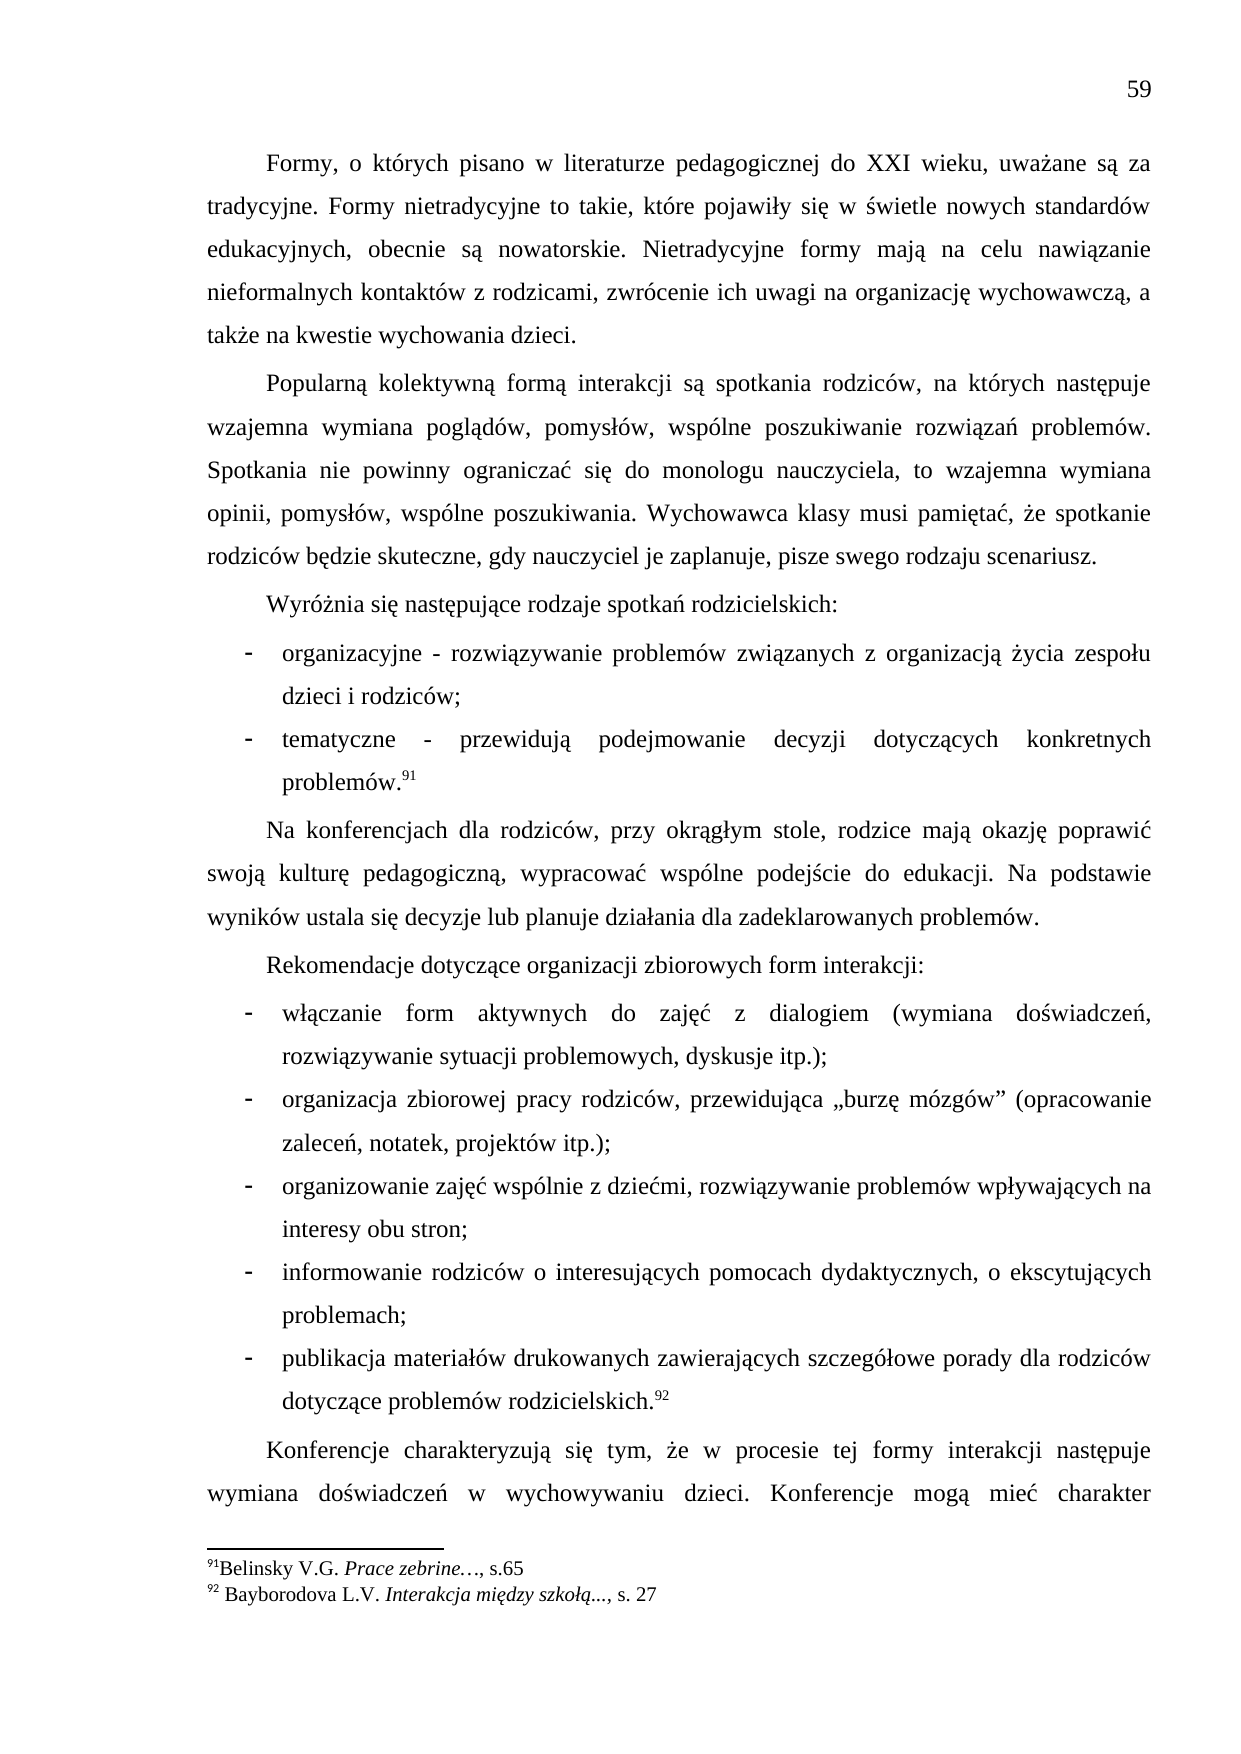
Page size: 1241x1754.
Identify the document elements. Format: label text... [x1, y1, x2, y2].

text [207, 1435, 1152, 1507]
text Wyróżnia się następujące rodzaje spotkań rodzicielskich: [207, 589, 1152, 618]
list organizacyjne - rozwiązywanie problemów związanych z organizacją życia zespołu dzieci i rodziców; [244, 638, 1152, 709]
list włączanie form aktywnych do zajęć z dialogiem (wymiana doświadczeń, rozwiązywanie sytuacji problemowych, dyskusje itp.); [244, 998, 1152, 1070]
list organizowanie zajęć wspólnie z dziećmi, rozwiązywanie problemów wpływających na interesy obu stron; [244, 1171, 1152, 1243]
text Na konferencjach dla rodziców, przy okrągłym stole, rodzice mają okazję poprawić swoją kulturę pedagogiczną, wypracować wspólne podejście do edukacji. Na podstawie wyników ustala się decyzje lub planuje działania dla zadeklarowanych problemów. [207, 815, 1152, 930]
list publikacja materiałów drukowanych zawierających szczegółowe porady dla rodziców dotyczące problemów rodzicielskich. [244, 1343, 1152, 1415]
list informowanie rodziców o interesujących pomocach dydaktycznych, o ekscytujących problemach; [244, 1257, 1152, 1329]
text Rekomendacje dotyczące organizacji zbiorowych form interakcji: [207, 950, 1152, 979]
list organizacja zbiorowej pracy rodziców, przewidująca „burzę mózgów” (opracowanie zaleceń, notatek, projektów itp.); [244, 1084, 1152, 1156]
text Formy, o których pisano w literaturze pedagogicznej do XXI wieku, uważane są za tradycyjne. Formy nietradycyjne to takie, które pojawiły się w świetle nowych standardów edukacyjnych, obecnie są nowatorskie. Nietradycyjne formy mają na celu nawiązanie nieformalnych kontaktów z rodzicami, zwrócenie ich uwagi na organizację wychowawczą, a także na kwestie wychowania dzieci. [207, 148, 1152, 349]
text Popularną kolektywną formą interakcji są spotkania rodziców, na których następuje wzajemna wymiana poglądów, pomysłów, wspólne poszukiwanie rozwiązań problemów. Spotkania nie powinny ograniczać się do monologu nauczyciela, to wzajemna wymiana opinii, pomysłów, wspólne poszukiwania. Wychowawca klasy musi pamiętać, że spotkanie rodziców będzie skuteczne, gdy nauczyciel je zaplanuje, pisze swego rodzaju scenariusz. [207, 368, 1152, 570]
list tematyczne - przewidują podejmowanie decyzji dotyczących konkretnych problemów. [244, 724, 1152, 796]
